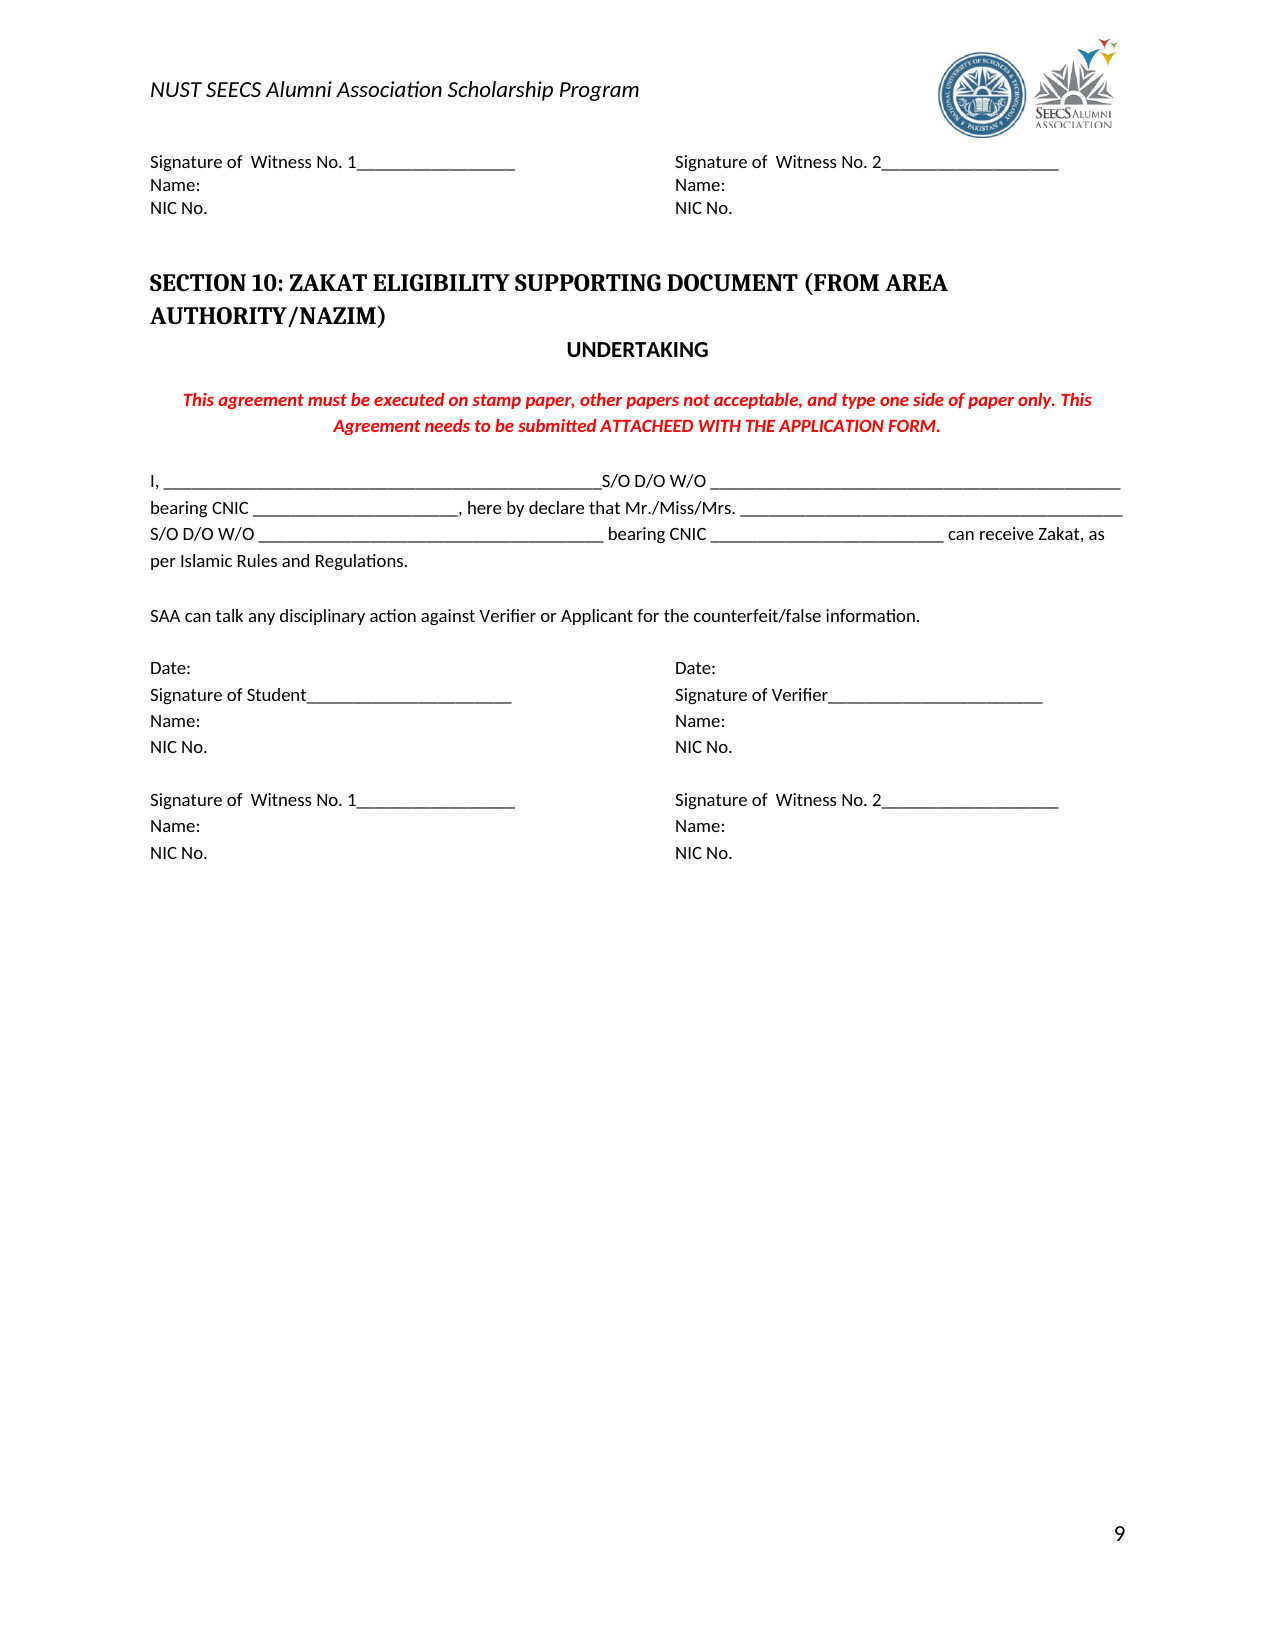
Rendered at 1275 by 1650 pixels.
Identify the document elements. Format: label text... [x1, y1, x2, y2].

text NIC No. NIC No. [150, 196, 1125, 219]
subtitle SEction 10: Zakat Eligibility Supporting Document (from Area Authority/Nazim) [150, 269, 1125, 331]
text This agreement must be executed on stamp paper, other papers not acceptable, and type one side of paper only. This Agreement needs to be submitted ATTACHEED WITH THE APPLICATION FORM. [150, 388, 1125, 437]
text Name: Name: [150, 814, 1125, 837]
text Name: Name: [150, 709, 1125, 732]
text I, _______________________________________________S/O D/O W/O ____________________________________________ bearing CNIC ______________________, here by declare that Mr./Miss/Mrs. _________________________________________ S/O D/O W/O _____________________________________ bearing CNIC _________________________ can receive Zakat, as per Islamic Rules and Regulations. [150, 470, 1125, 572]
text Name: Name: [150, 173, 1125, 196]
text Date: Date: [150, 656, 1125, 679]
text SAA can talk any disciplinary action against Verifier or Applicant for the counterfeit/false information. [150, 604, 1125, 627]
text NIC No. NIC No. [150, 735, 1125, 758]
picture [934, 38, 1126, 137]
text Signature of Witness No. 1_________________ Signature of Witness No. 2___________________ [150, 150, 1125, 173]
text NIC No. NIC No. [150, 841, 1125, 864]
text Signature of Student______________________ Signature of Verifier_______________________ [150, 683, 1125, 706]
text Signature of Witness No. 1_________________ Signature of Witness No. 2___________________ [150, 788, 1125, 811]
text UNDERTAKING [150, 335, 1125, 363]
